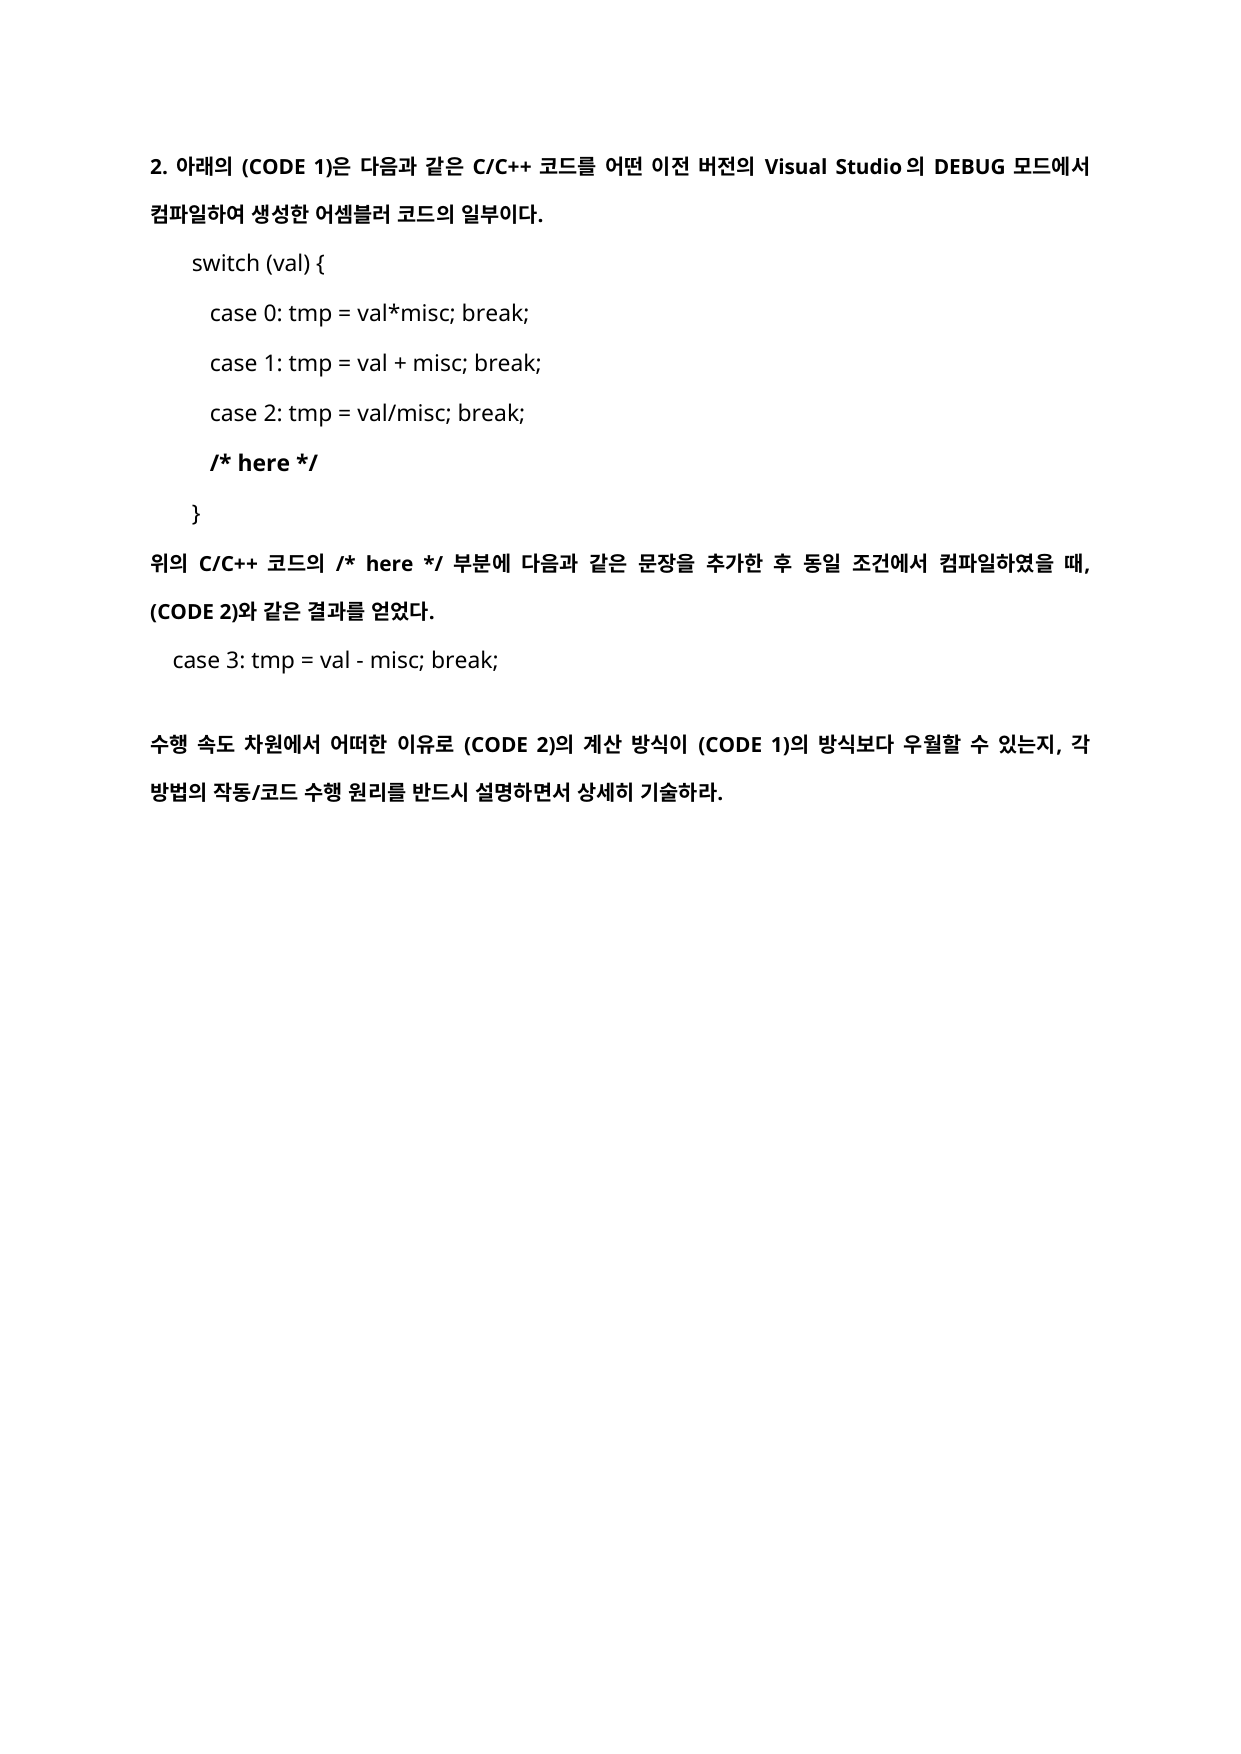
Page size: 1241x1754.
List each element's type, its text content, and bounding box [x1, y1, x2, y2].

text case 0: tmp = val*misc; break; [192, 297, 1090, 328]
text 2. 아래의 (CODE 1)은 다음과 같은 C/C++ 코드를 어떤 이전 버전의 Visual Studio의 DEBUG 모드에서 컴파일하여 생성한 어셈블러 코드의 일부이다. [150, 150, 1090, 229]
text case 1: tmp = val + misc; break; [192, 347, 1090, 378]
text switch (val) { [192, 247, 1090, 278]
text case 2: tmp = val/misc; break; [192, 397, 1090, 428]
text } [192, 497, 1090, 528]
text 수행 속도 차원에서 어떠한 이유로 (CODE 2)의 계산 방식이 (CODE 1)의 방식보다 우월할 수 있는지, 각 방법의 작동/코드 수행 원리를 반드시 설명하면서 상세히 기술하라. [150, 728, 1090, 807]
text /* here */ [192, 447, 1090, 478]
text 위의 C/C++ 코드의 /* here */ 부분에 다음과 같은 문장을 추가한 후 동일 조건에서 컴파일하였을 때, (CODE 2)와 같은 결과를 얻었다. [150, 547, 1090, 626]
text case 3: tmp = val - misc; break; [150, 644, 1090, 675]
